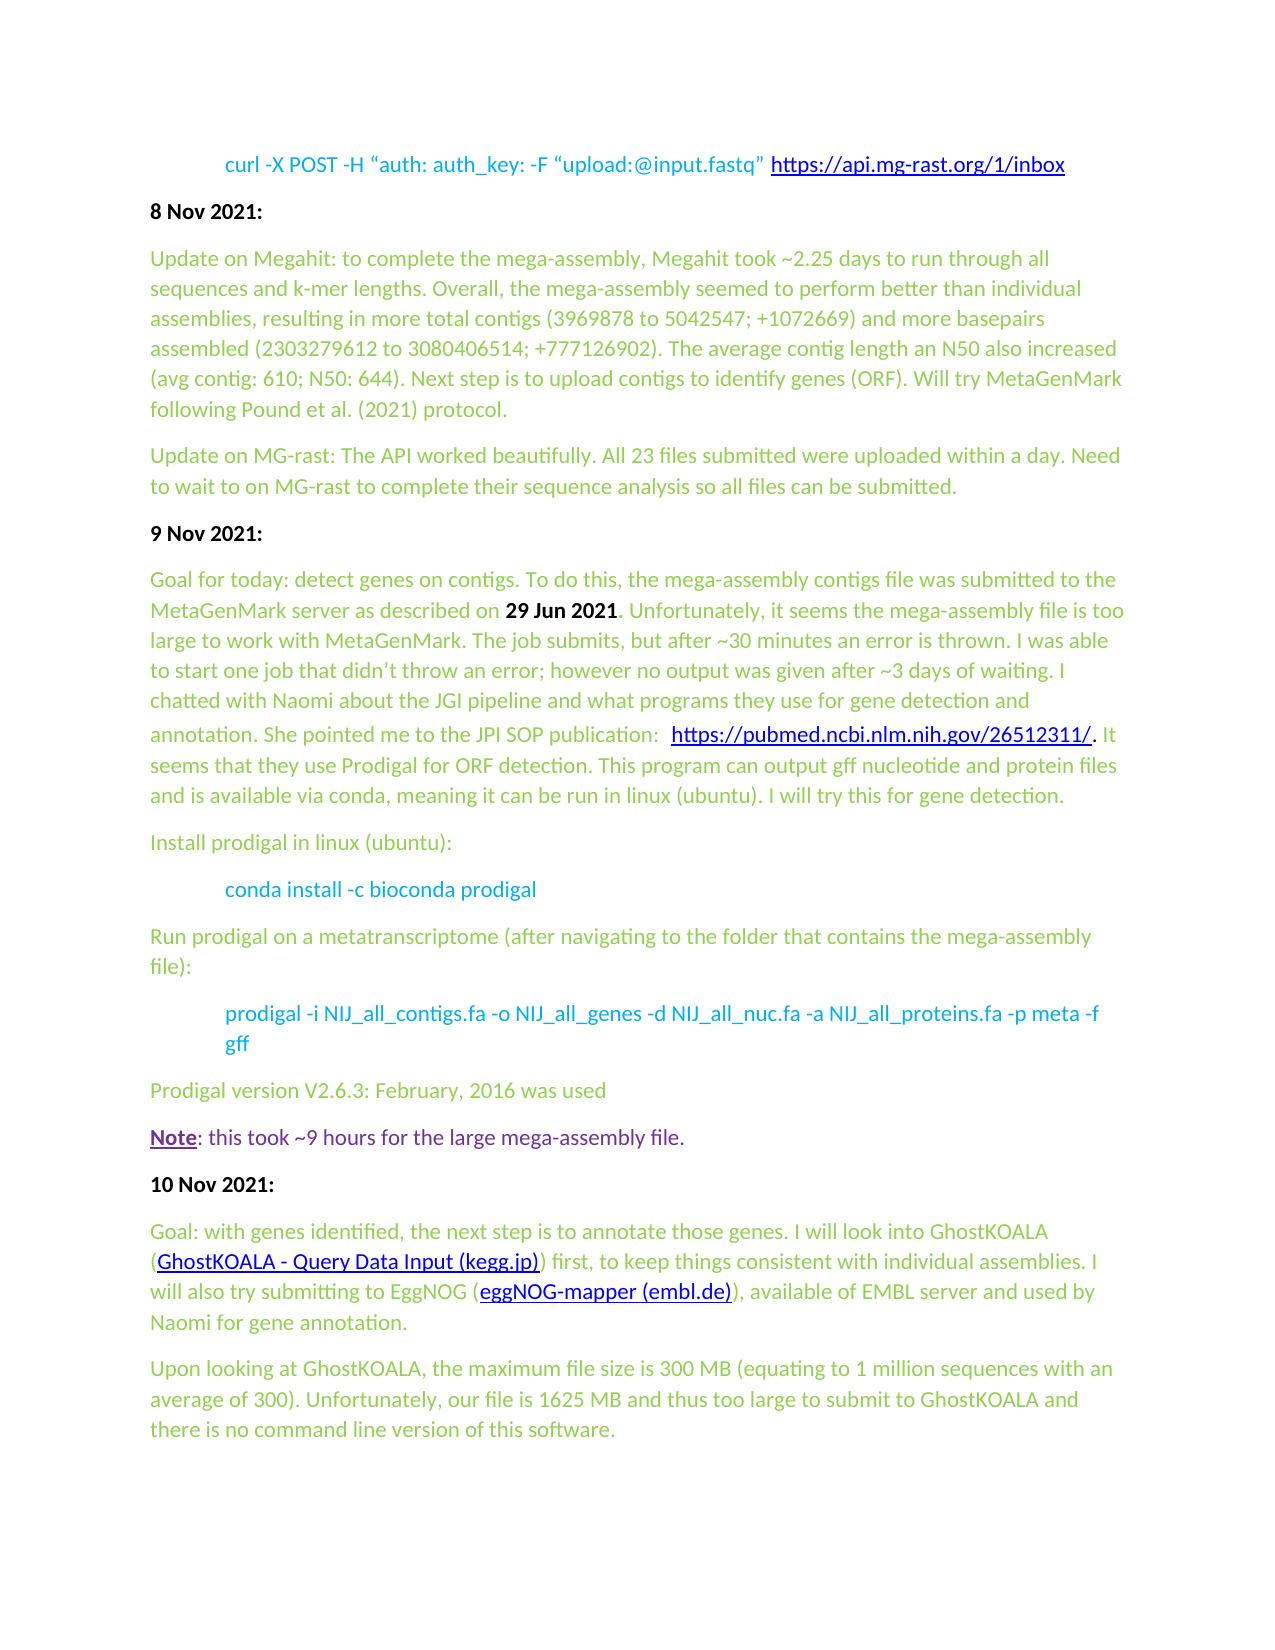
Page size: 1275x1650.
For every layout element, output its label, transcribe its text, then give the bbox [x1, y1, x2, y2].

text curl -X POST -H “auth: auth_key: -F “upload:@input.fastq” https://api.mg-rast.org/1/inbox [150, 150, 1125, 178]
text conda install -c bioconda prodigal [150, 875, 1125, 903]
text Goal: with genes identified, the next step is to annotate those genes. I will look into GhostKOALA (GhostKOALA - Query Data Input (kegg.jp)) first, to keep things consistent with individual assemblies. I will also try submitting to EggNOG (eggNOG-mapper (embl.de)), available of EMBL server and used by Naomi for gene annotation. [150, 1217, 1125, 1336]
text Goal for today: detect genes on contigs. To do this, the mega-assembly contigs file was submitted to the MetaGenMark server as described on 29 Jun 2021. Unfortunately, it seems the mega-assembly file is too large to work with MetaGenMark. The job submits, but after ~30 minutes an error is thrown. I was able to start one job that didn’t throw an error; however no output was given after ~3 days of waiting. I chatted with Naomi about the JGI pipeline and what programs they use for gene detection and annotation. She pointed me to the JPI SOP publication: https://pubmed.ncbi.nlm.nih.gov/26512311/. It seems that they use Prodigal for ORF detection. This program can output gff nucleotide and protein files and is available via conda, meaning it can be run in linux (ubuntu). I will try this for gene detection. [150, 566, 1125, 810]
text prodigal -i NIJ_all_contigs.fa -o NIJ_all_genes -d NIJ_all_nuc.fa -a NIJ_all_proteins.fa -p meta -f gff [225, 999, 1125, 1058]
text Update on MG-rast: The API worked beautifully. All 23 files submitted were uploaded within a day. Need to wait to on MG-rast to complete their sequence analysis so all files can be submitted. [150, 442, 1125, 500]
text Update on Megahit: to complete the mega-assembly, Megahit took ~2.25 days to run through all sequences and k-mer lengths. Overall, the mega-assembly seemed to perform better than individual assemblies, resulting in more total contigs (3969878 to 5042547; +1072669) and more basepairs assembled (2303279612 to 3080406514; +777126902). The average contig length an N50 also increased (avg contig: 610; N50: 644). Next step is to upload contigs to identify genes (ORF). Will try MetaGenMark following Pound et al. (2021) protocol. [150, 244, 1125, 423]
text Note: this took ~9 hours for the large mega-assembly file. [150, 1123, 1125, 1151]
text 8 Nov 2021: [150, 197, 1125, 225]
text 9 Nov 2021: [150, 519, 1125, 547]
text 10 Nov 2021: [150, 1170, 1125, 1198]
text Prodigal version V2.6.3: February, 2016 was used [150, 1076, 1125, 1104]
text Install prodigal in linux (ubuntu): [150, 828, 1125, 857]
text Upon looking at GhostKOALA, the maximum file size is 300 MB (equating to 1 million sequences with an average of 300). Unfortunately, our file is 1625 MB and thus too large to submit to GhostKOALA and there is no command line version of this software. [150, 1354, 1125, 1443]
text Run prodigal on a metatranscriptome (after navigating to the folder that contains the mega-assembly file): [150, 922, 1125, 981]
